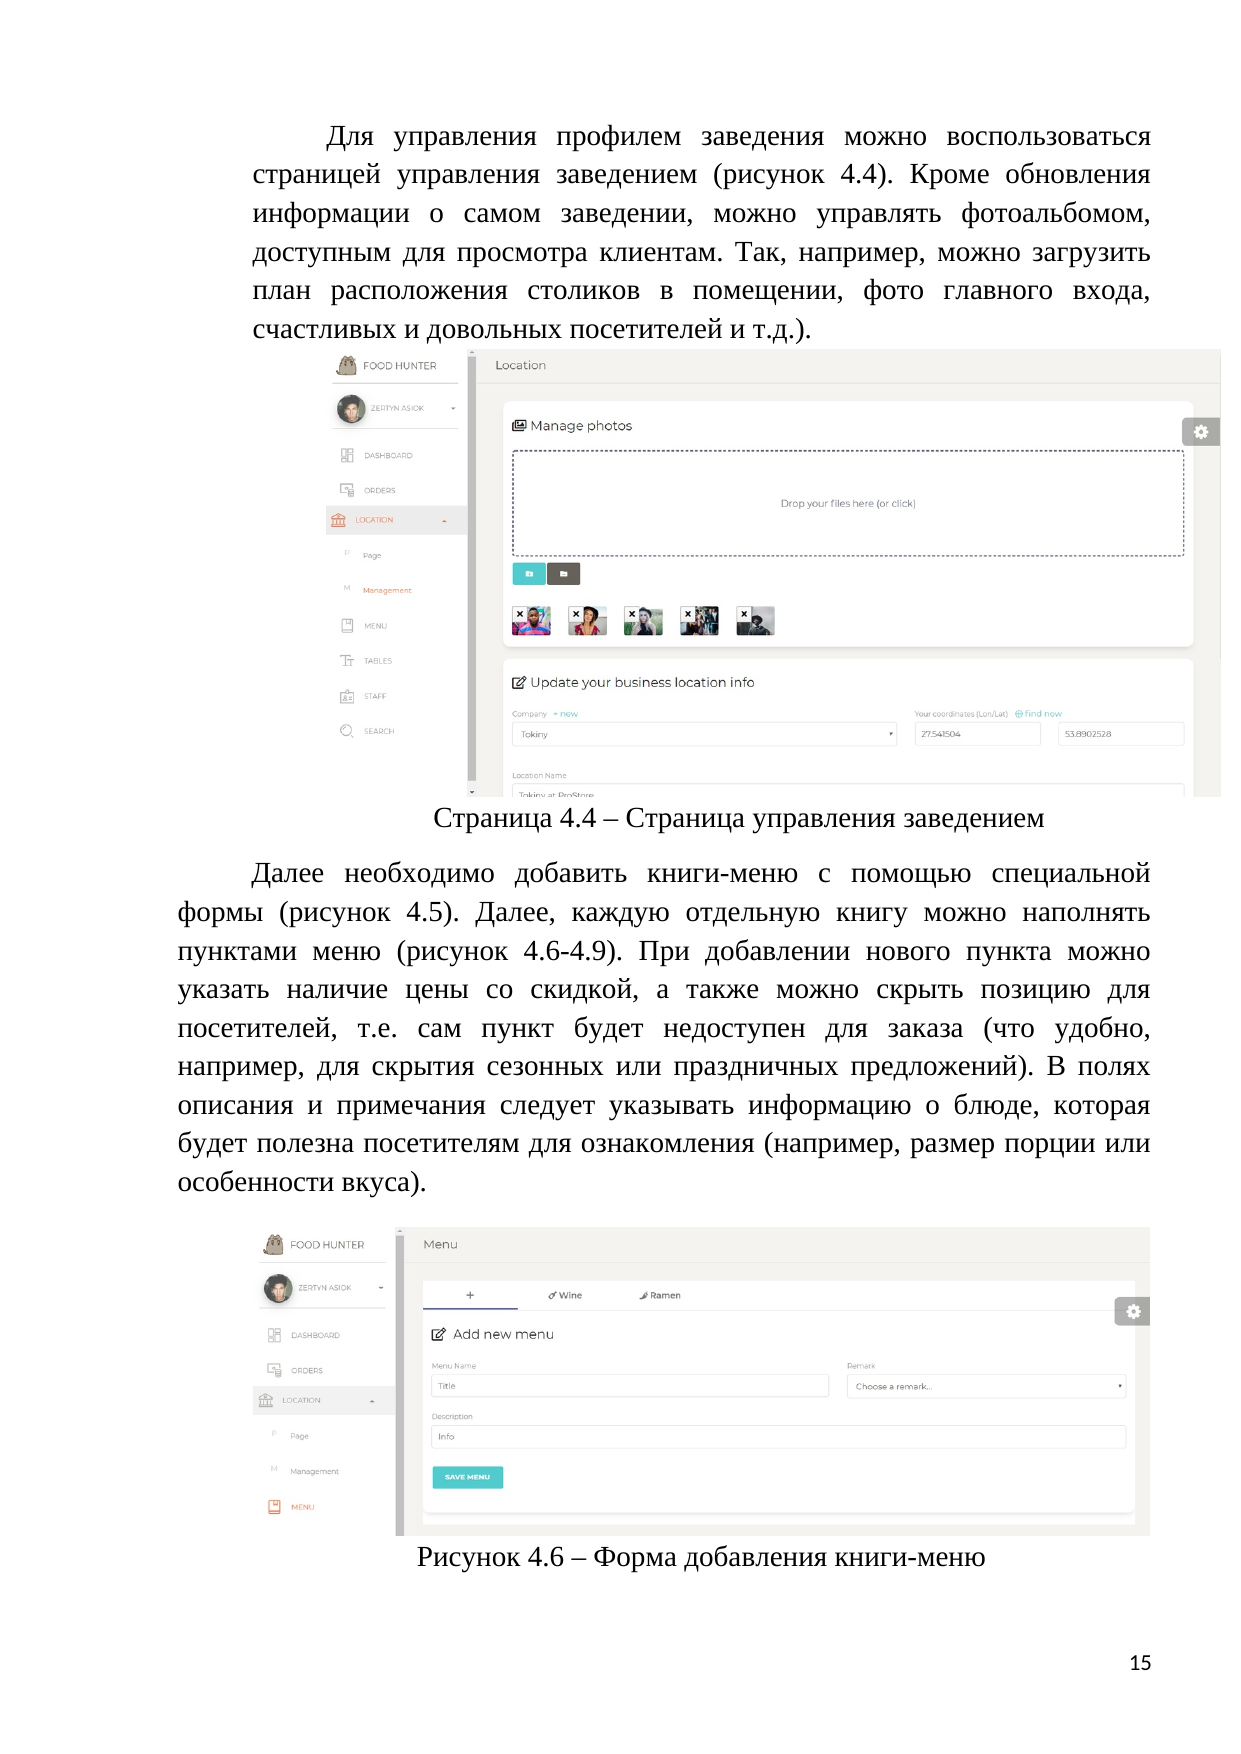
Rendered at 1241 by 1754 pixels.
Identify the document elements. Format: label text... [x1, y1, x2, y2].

picture [252, 1227, 1150, 1536]
text Страница 4.4 – Страница управления заведением [252, 800, 1152, 834]
list Рисунок 4.6 – Форма добавления книги-меню [177, 1539, 1152, 1573]
text Для управления профилем заведения можно воспользоваться страницей управления заведением (рисунок 4.4). Кроме обновления информации о самом заведении, можно управлять фотоальбомом, доступным для просмотра клиентам. Так, например, можно загрузить план расположения столиков в помещении, фото главного входа, счастливых и довольных посетителей и т.д.). [252, 118, 1152, 344]
picture [326, 349, 1221, 797]
list Далее необходимо добавить книги-меню с помощью специальной формы (рисунок 4.5). Далее, каждую отдельную книгу можно наполнять пунктами меню (рисунок 4.6-4.9). При добавлении нового пункта можно указать наличие цены со скидкой, а также можно скрыть позицию для посетителей, т.е. сам пункт будет недоступен для заказа (что удобно, например, для скрытия сезонных или праздничных предложений). В полях описания и примечания следует указывать информацию о блюде, которая будет полезна посетителям для ознакомления (например, размер порции или особенности вкуса). [177, 856, 1152, 1197]
